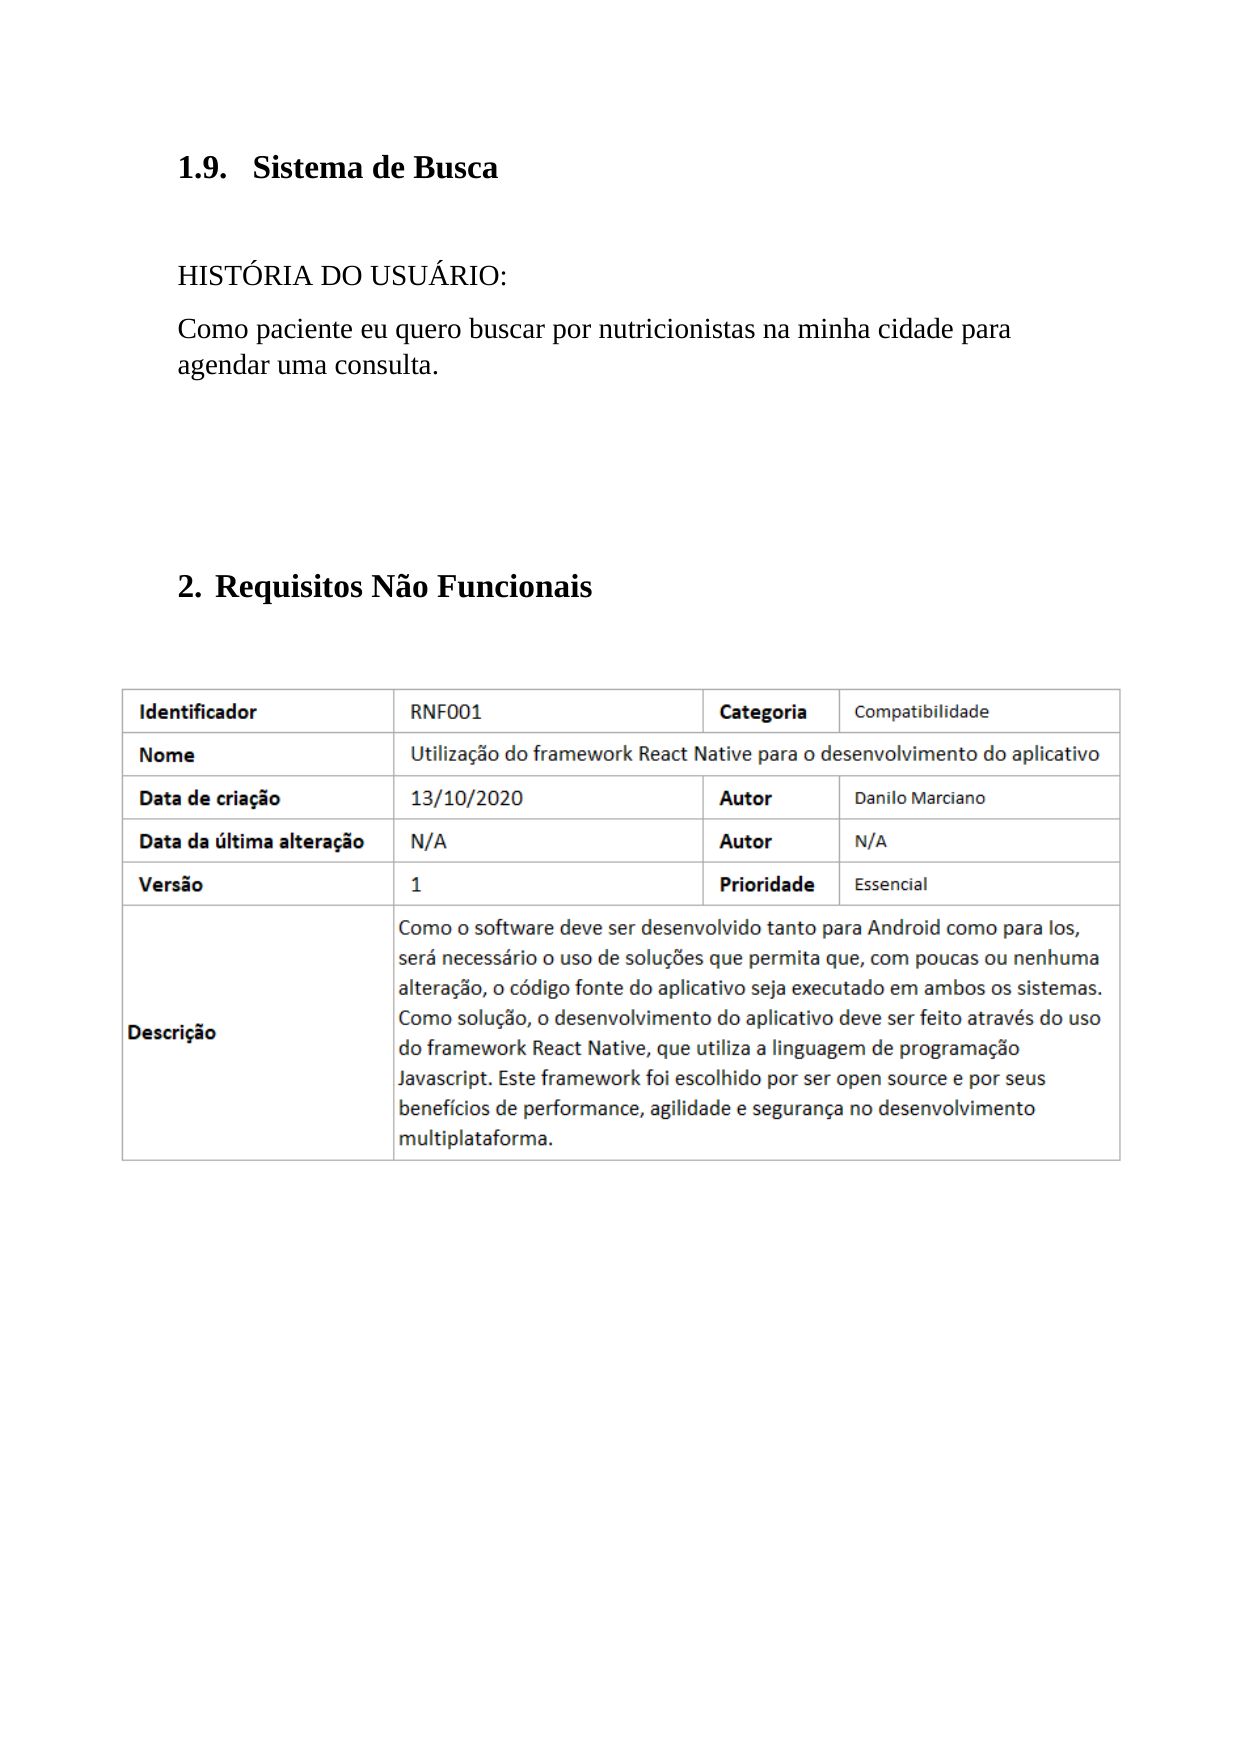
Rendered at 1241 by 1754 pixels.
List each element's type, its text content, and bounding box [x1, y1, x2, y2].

text Como paciente eu quero buscar por nutricionistas na minha cidade para agendar uma consulta. [177, 311, 1063, 381]
picture [118, 685, 1126, 1165]
list Sistema de Busca [177, 148, 1063, 186]
list Requisitos Não Funcionais [177, 566, 1063, 605]
text HISTÓRIA DO USUÁRIO: [177, 258, 1063, 292]
